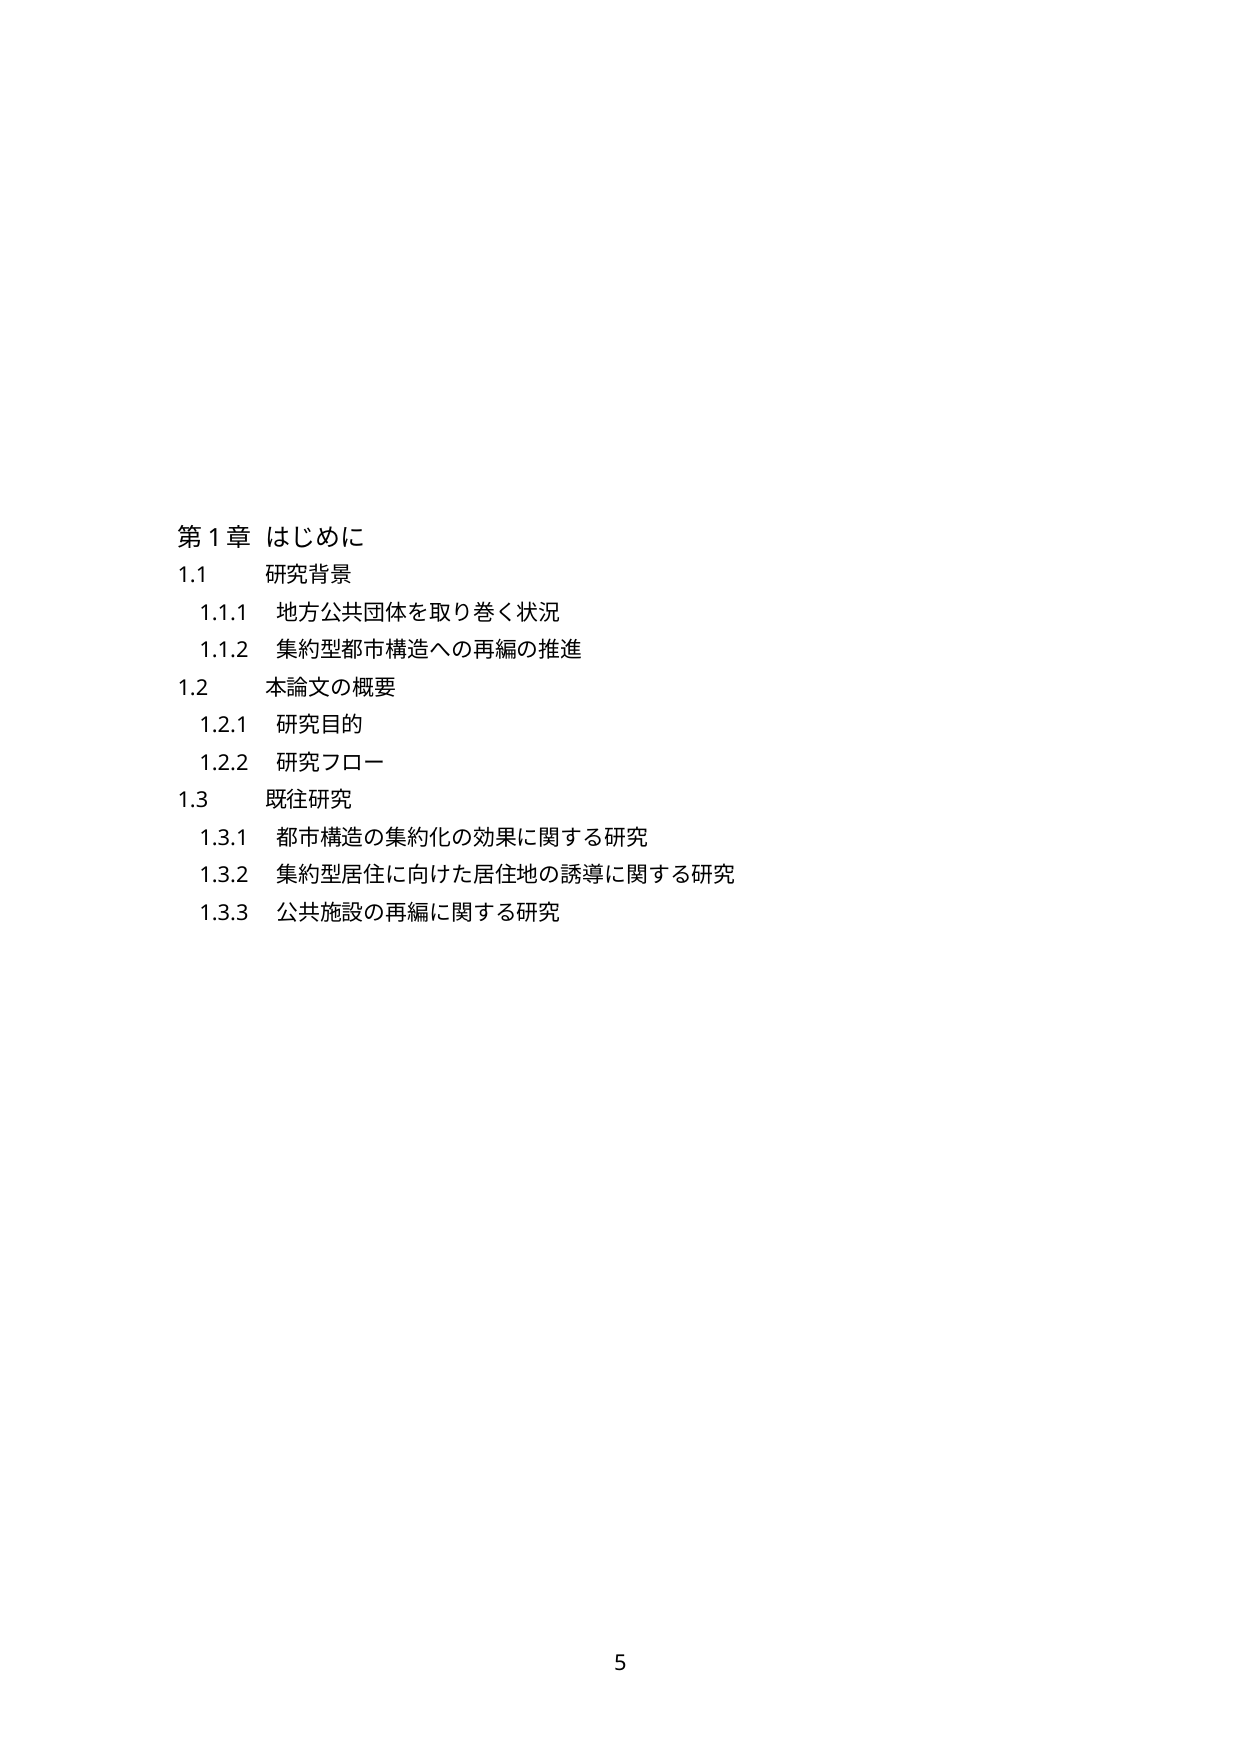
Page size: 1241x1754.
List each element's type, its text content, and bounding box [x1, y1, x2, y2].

text 1.3.3 公共施設の再編に関する研究 [177, 892, 1063, 929]
text 第1章 はじめに [177, 517, 1063, 554]
text 1.3 既往研究 [177, 779, 1063, 817]
text 1.3.1 都市構造の集約化の効果に関する研究 [177, 817, 1063, 854]
text 1.1.1 地方公共団体を取り巻く状況 [177, 592, 1063, 629]
text 1.2.2 研究フロー [177, 742, 1063, 779]
text 1.2.1 研究目的 [177, 704, 1063, 742]
text 1.2 本論文の概要 [177, 667, 1063, 704]
text 1.1 研究背景 [177, 554, 1063, 592]
text 1.1.2 集約型都市構造への再編の推進 [177, 629, 1063, 667]
text 1.3.2 集約型居住に向けた居住地の誘導に関する研究 [177, 854, 1063, 892]
